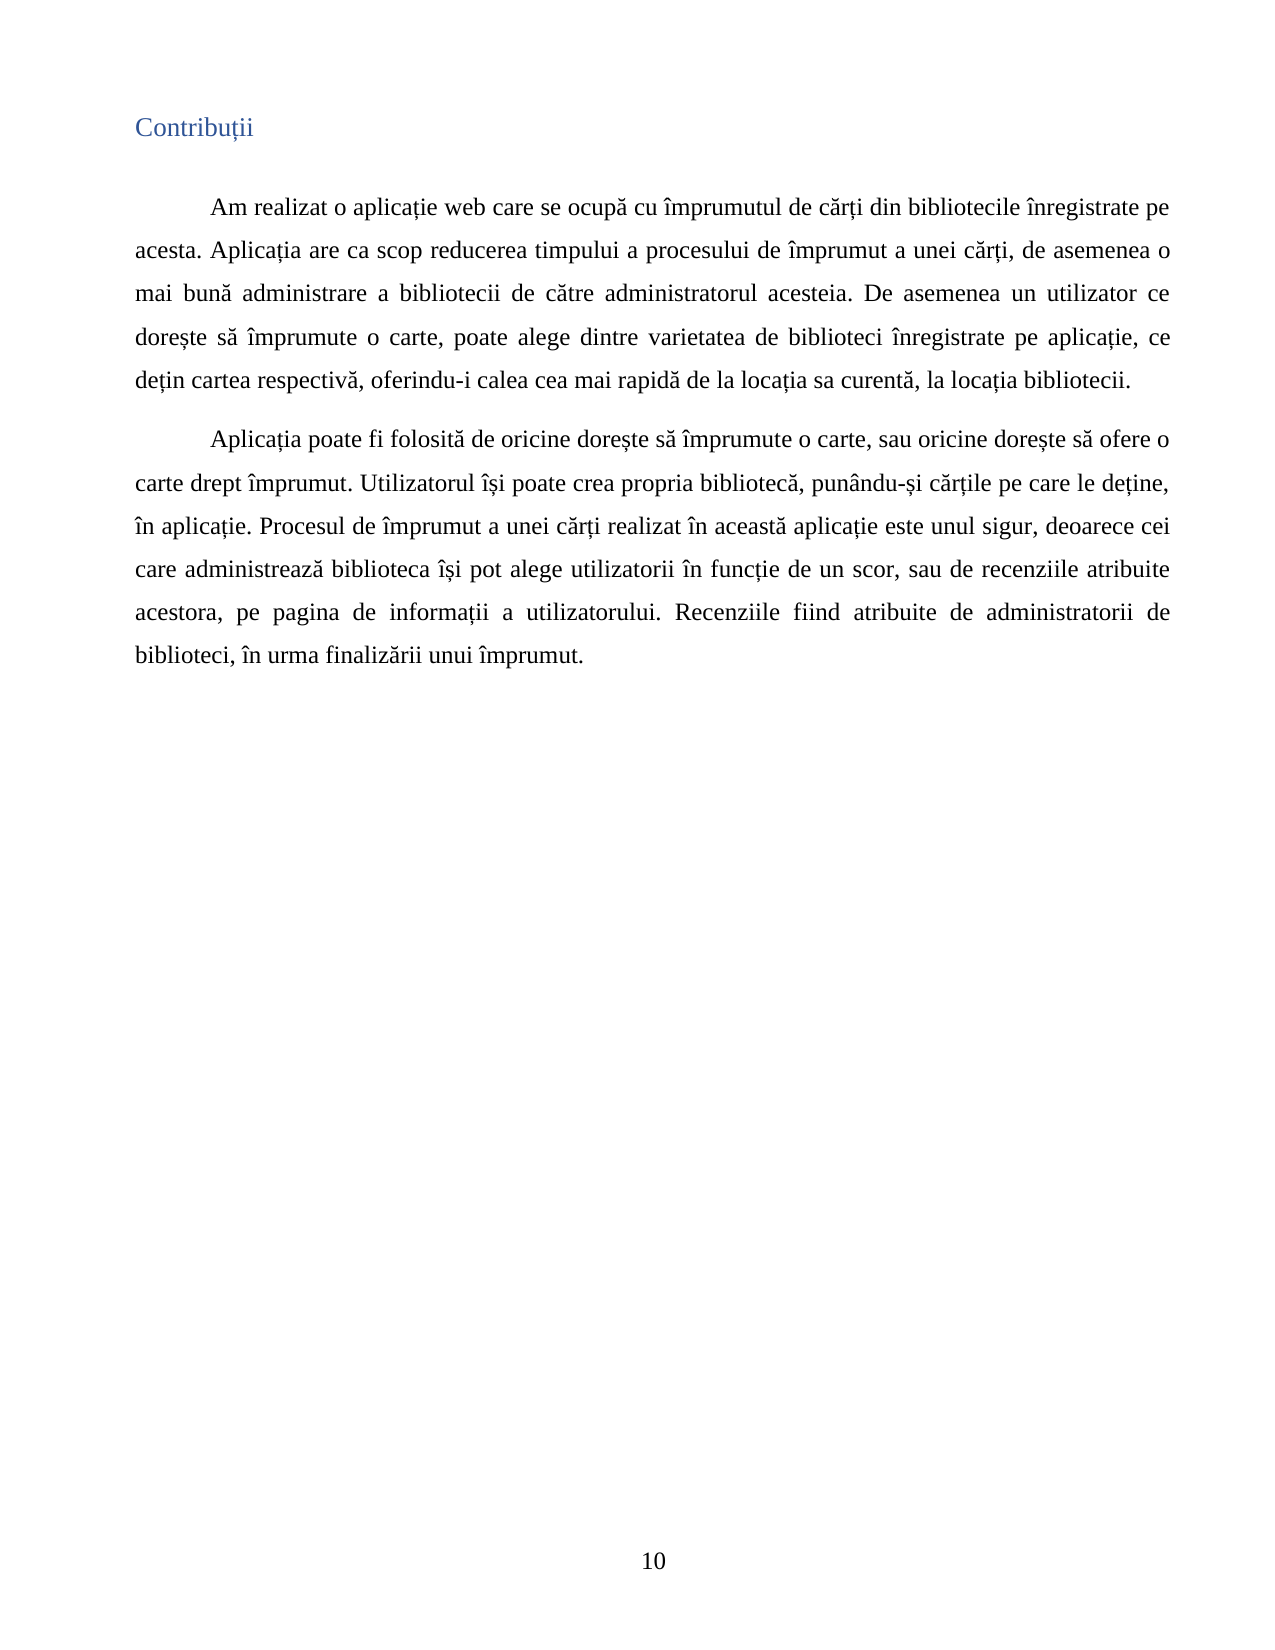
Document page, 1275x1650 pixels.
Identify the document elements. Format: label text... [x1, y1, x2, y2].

text Am realizat o aplicație web care se ocupă cu împrumutul de cărți din bibliotecile înregistrate pe acesta. Aplicația are ca scop reducerea timpului a procesului de împrumut a unei cărți, de asemenea o mai bună administrare a bibliotecii de către administratorul acesteia. De asemenea un utilizator ce dorește să împrumute o carte, poate alege dintre varietatea de biblioteci înregistrate pe aplicație, ce dețin cartea respectivă, oferindu-i calea cea mai rapidă de la locația sa curentă, la locația bibliotecii. [135, 192, 1171, 393]
text Aplicația poate fi folosită de oricine dorește să împrumute o carte, sau oricine dorește să ofere o carte drept împrumut. Utilizatorul își poate crea propria bibliotecă, punându-și cărțile pe care le deține, în aplicație. Procesul de împrumut a unei cărți realizat în această aplicație este unul sigur, deoarece cei care administrează biblioteca își pot alege utilizatorii în funcție de un scor, sau de recenziile atribuite acestora, pe pagina de informații a utilizatorului. Recenziile fiind atribuite de administratorii de biblioteci, în urma finalizării unui împrumut. [135, 424, 1171, 669]
subtitle Contribuții [135, 111, 1171, 142]
